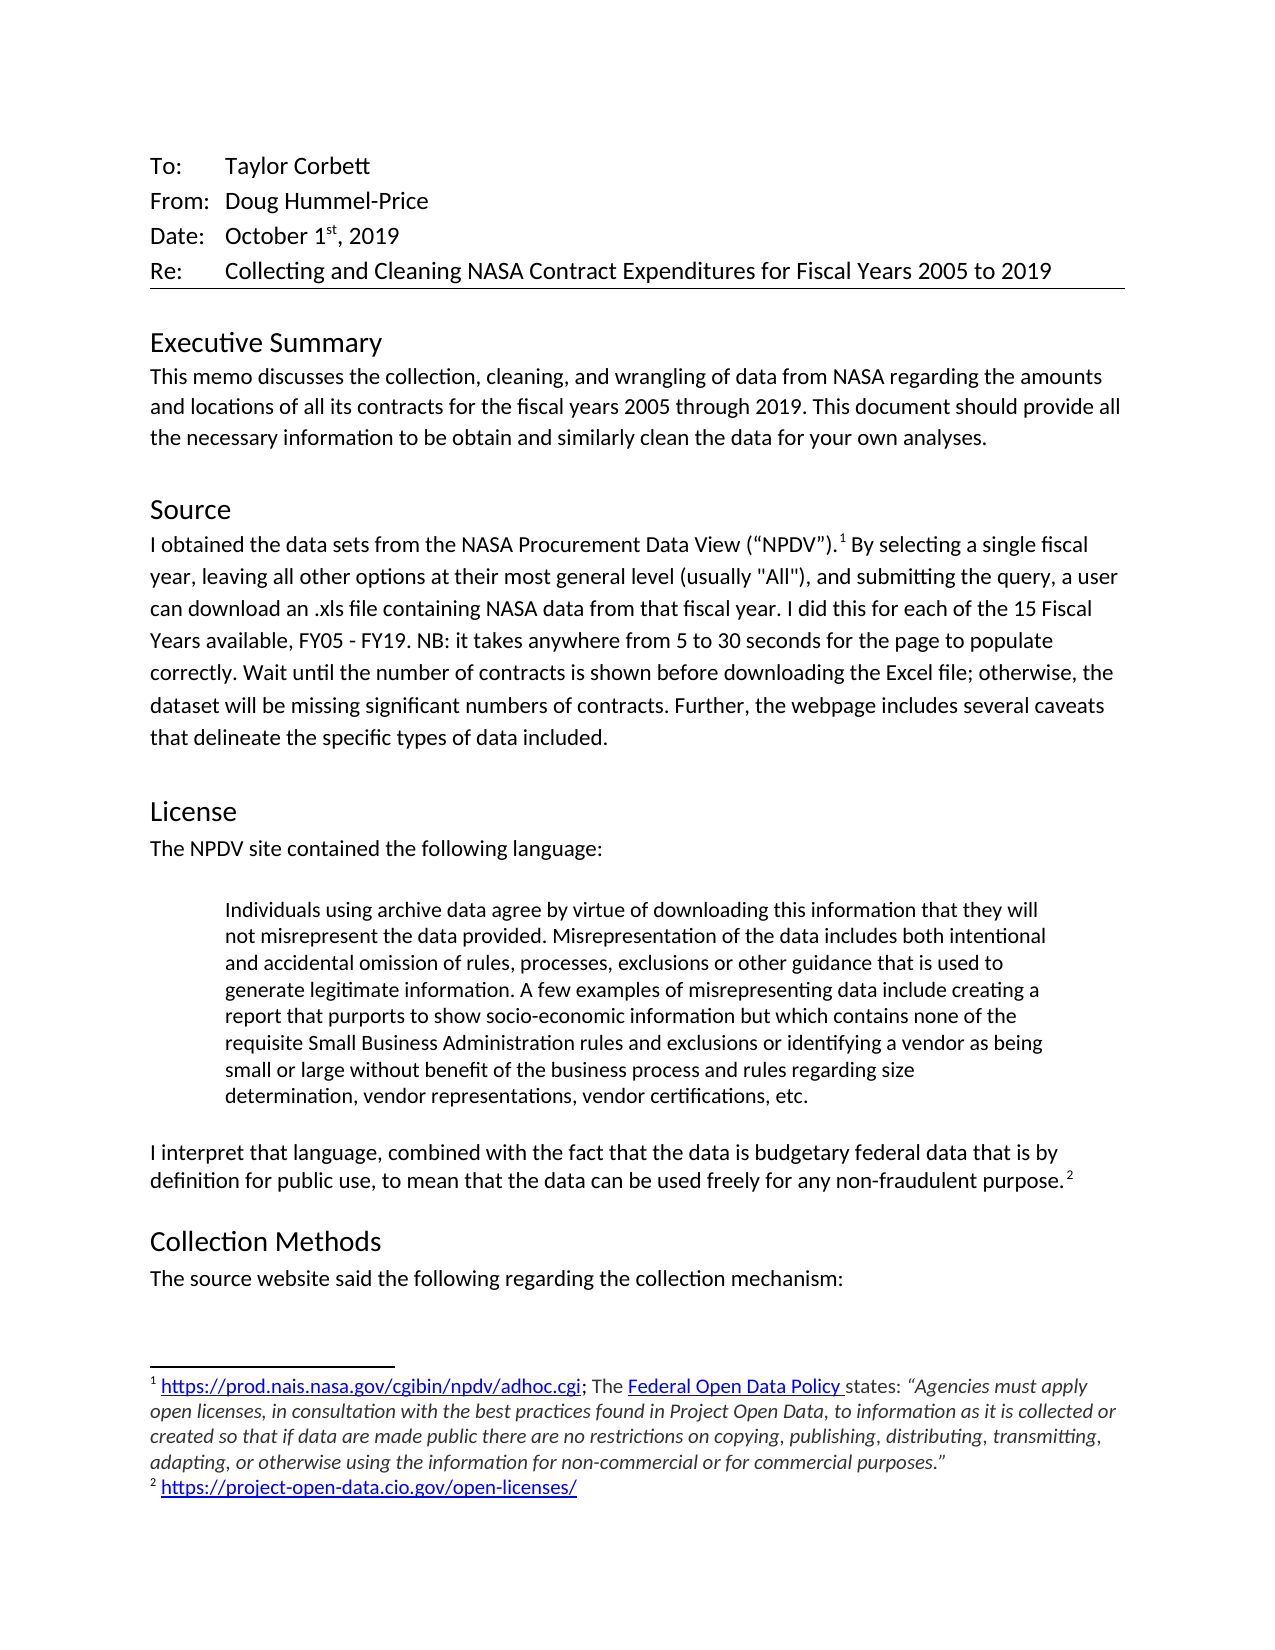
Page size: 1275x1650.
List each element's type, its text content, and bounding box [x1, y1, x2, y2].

text Collection Methods [150, 1223, 1125, 1259]
text License [150, 793, 1125, 829]
text Date: October 1st, 2019 [150, 220, 1125, 251]
text To: Taylor Corbett [150, 150, 1125, 181]
text The NPDV site contained the following language: [150, 834, 1125, 862]
text I obtained the data sets from the NASA Procurement Data View (“NPDV”). By selecting a single fiscal year, leaving all other options at their most general level (usually "All"), and submitting the query, a user can download an .xls file containing NASA data from that fiscal year. I did this for each of the 15 Fiscal Years available, FY05 - FY19. NB: it takes anywhere from 5 to 30 seconds for the page to populate correctly. Wait until the number of contracts is shown before downloading the Excel file; otherwise, the dataset will be missing significant numbers of contracts. Further, the webpage includes several caveats that delineate the specific types of data included. [150, 530, 1125, 751]
text From: Doug Hummel-Price [150, 185, 1125, 216]
text I interpret that language, combined with the fact that the data is budgetary federal data that is by definition for public use, to mean that the data can be used freely for any non-fraudulent purpose. [150, 1138, 1125, 1194]
text The source website said the following regarding the collection mechanism: [150, 1264, 1125, 1292]
text Individuals using archive data agree by virtue of downloading this information that they will not misrepresent the data provided. Misrepresentation of the data includes both intentional and accidental omission of rules, processes, exclusions or other guidance that is used to generate legitimate information. A few examples of misrepresenting data include creating a report that purports to show socio-economic information but which contains none of the requisite Small Business Administration rules and exclusions or identifying a vendor as being small or large without benefit of the business process and rules regarding size determination, vendor representations, vendor certifications, etc. [225, 896, 1050, 1109]
text Executive Summary [150, 324, 1125, 359]
text Re: Collecting and Cleaning NASA Contract Expenditures for Fiscal Years 2005 to 2019 [150, 255, 1125, 288]
text Source [150, 491, 1125, 527]
text This memo discusses the collection, cleaning, and wrangling of data from NASA regarding the amounts and locations of all its contracts for the fiscal years 2005 through 2019. This document should provide all the necessary information to be obtain and similarly clean the data for your own analyses. [150, 362, 1125, 451]
